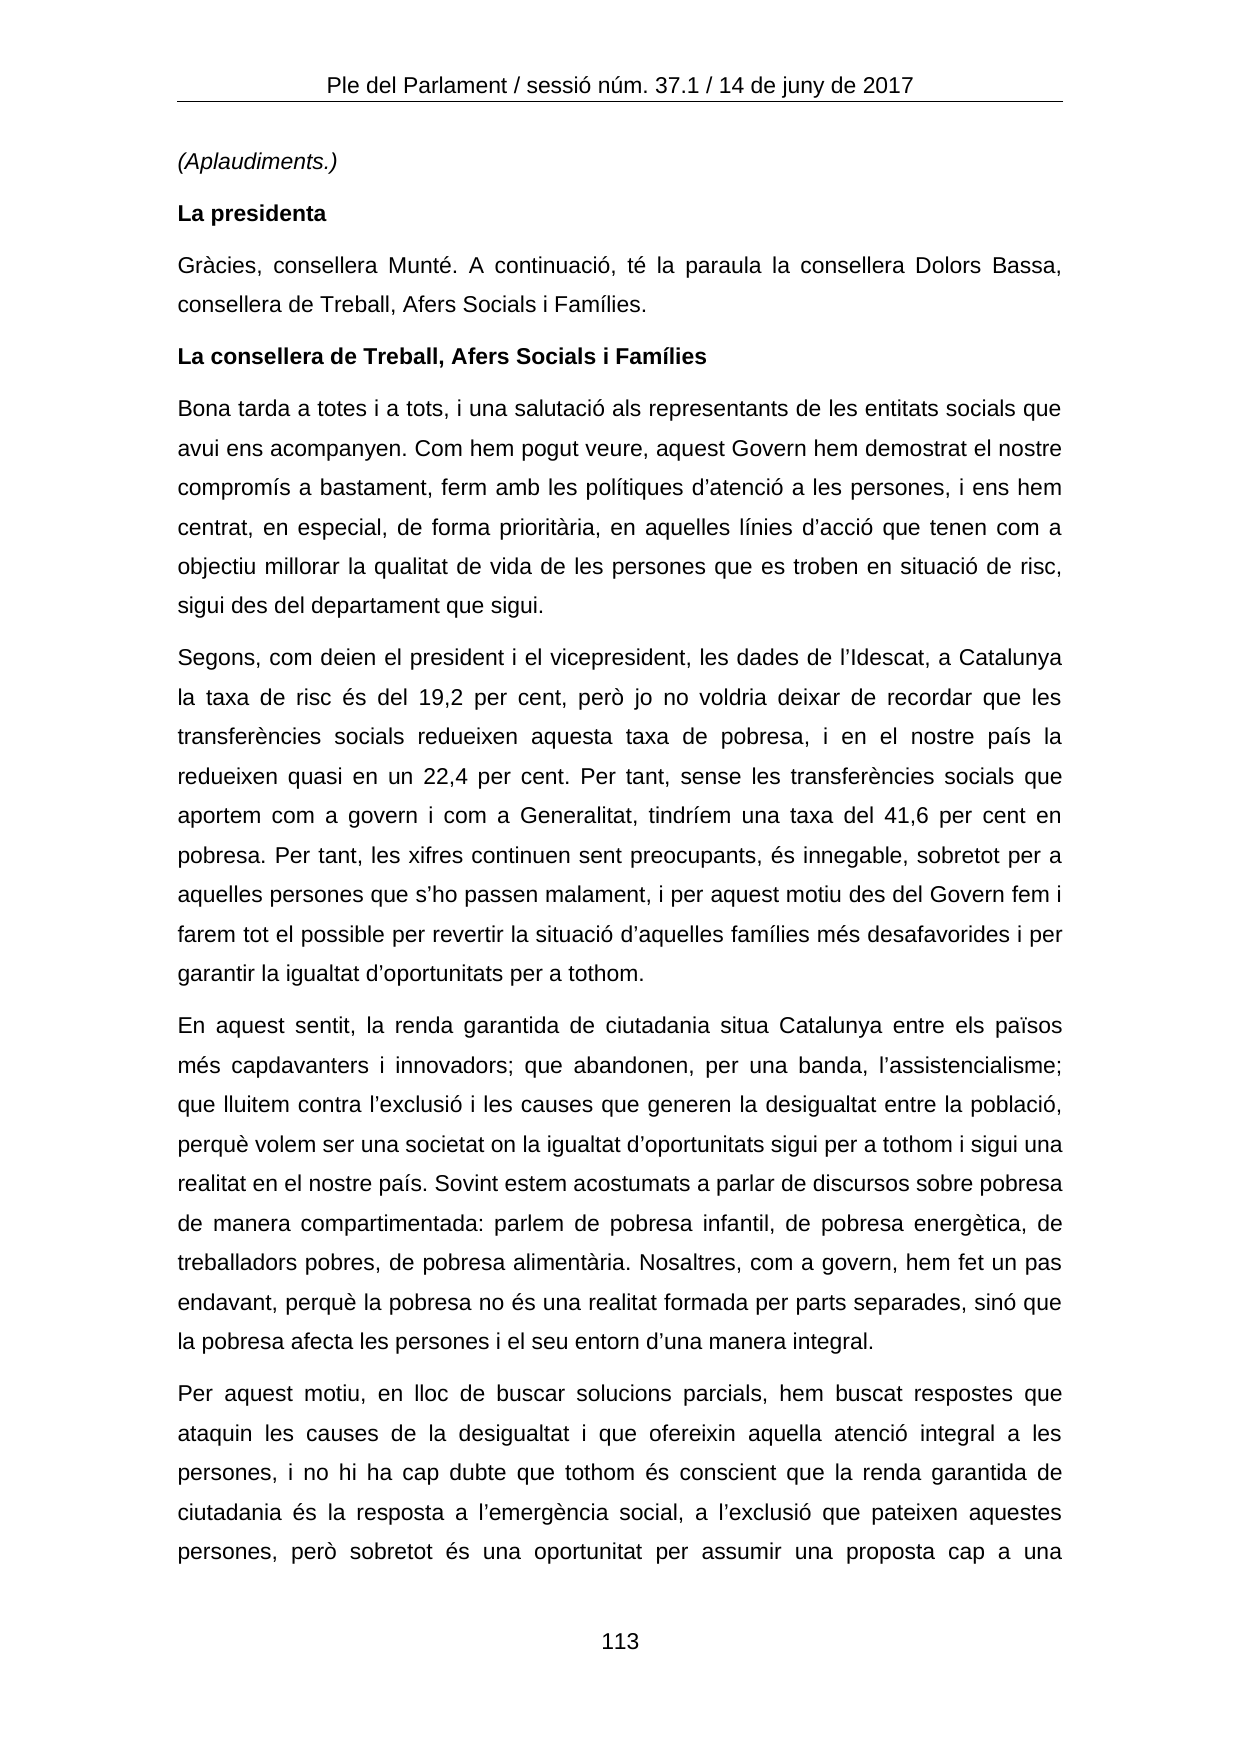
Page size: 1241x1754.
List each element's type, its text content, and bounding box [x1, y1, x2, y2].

text En aquest sentit, la renda garantida de ciutadania situa Catalunya entre els països més capdavanters i innovadors; que abandonen, per una banda, l’assistencialisme; que lluitem contra l’exclusió i les causes que generen la desigualtat entre la població, perquè volem ser una societat on la igualtat d’oportunitats sigui per a tothom i sigui una realitat en el nostre país. Sovint estem acostumats a parlar de discursos sobre pobresa de manera compartimentada: parlem de pobresa infantil, de pobresa energètica, de treballadors pobres, de pobresa alimentària. Nosaltres, com a govern, hem fet un pas endavant, perquè la pobresa no és una realitat formada per parts separades, sinó que la pobresa afecta les persones i el seu entorn d’una manera integral. [177, 1012, 1063, 1354]
text Bona tarda a totes i a tots, i una salutació als representants de les entitats socials que avui ens acompanyen. Com hem pogut veure, aquest Govern hem demostrat el nostre compromís a bastament, ferm amb les polítiques d’atenció a les persones, i ens hem centrat, en especial, de forma prioritària, en aquelles línies d’acció que tenen com a objectiu millorar la qualitat de vida de les persones que es troben en situació de risc, sigui des del departament que sigui. [177, 395, 1063, 619]
text Gràcies, consellera Munté. A continuació, té la paraula la consellera Dolors Bassa, consellera de Treball, Afers Socials i Famílies. [177, 252, 1063, 317]
text Segons, com deien el president i el vicepresident, les dades de l’Idescat, a Catalunya la taxa de risc és del 19,2 per cent, però jo no voldria deixar de recordar que les transferències socials redueixen aquesta taxa de pobresa, i en el nostre país la redueixen quasi en un 22,4 per cent. Per tant, sense les transferències socials que aportem com a govern i com a Generalitat, tindríem una taxa del 41,6 per cent en pobresa. Per tant, les xifres continuen sent preocupants, és innegable, sobretot per a aquelles persones que s’ho passen malament, i per aquest motiu des del Govern fem i farem tot el possible per revertir la situació d’aquelles famílies més desafavorides i per garantir la igualtat d’oportunitats per a tothom. [177, 644, 1063, 987]
text (Aplaudiments.) [177, 148, 1063, 174]
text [177, 1380, 1063, 1564]
text La consellera de Treball, Afers Socials i Famílies [177, 343, 1063, 369]
text La presidenta [177, 199, 1063, 226]
